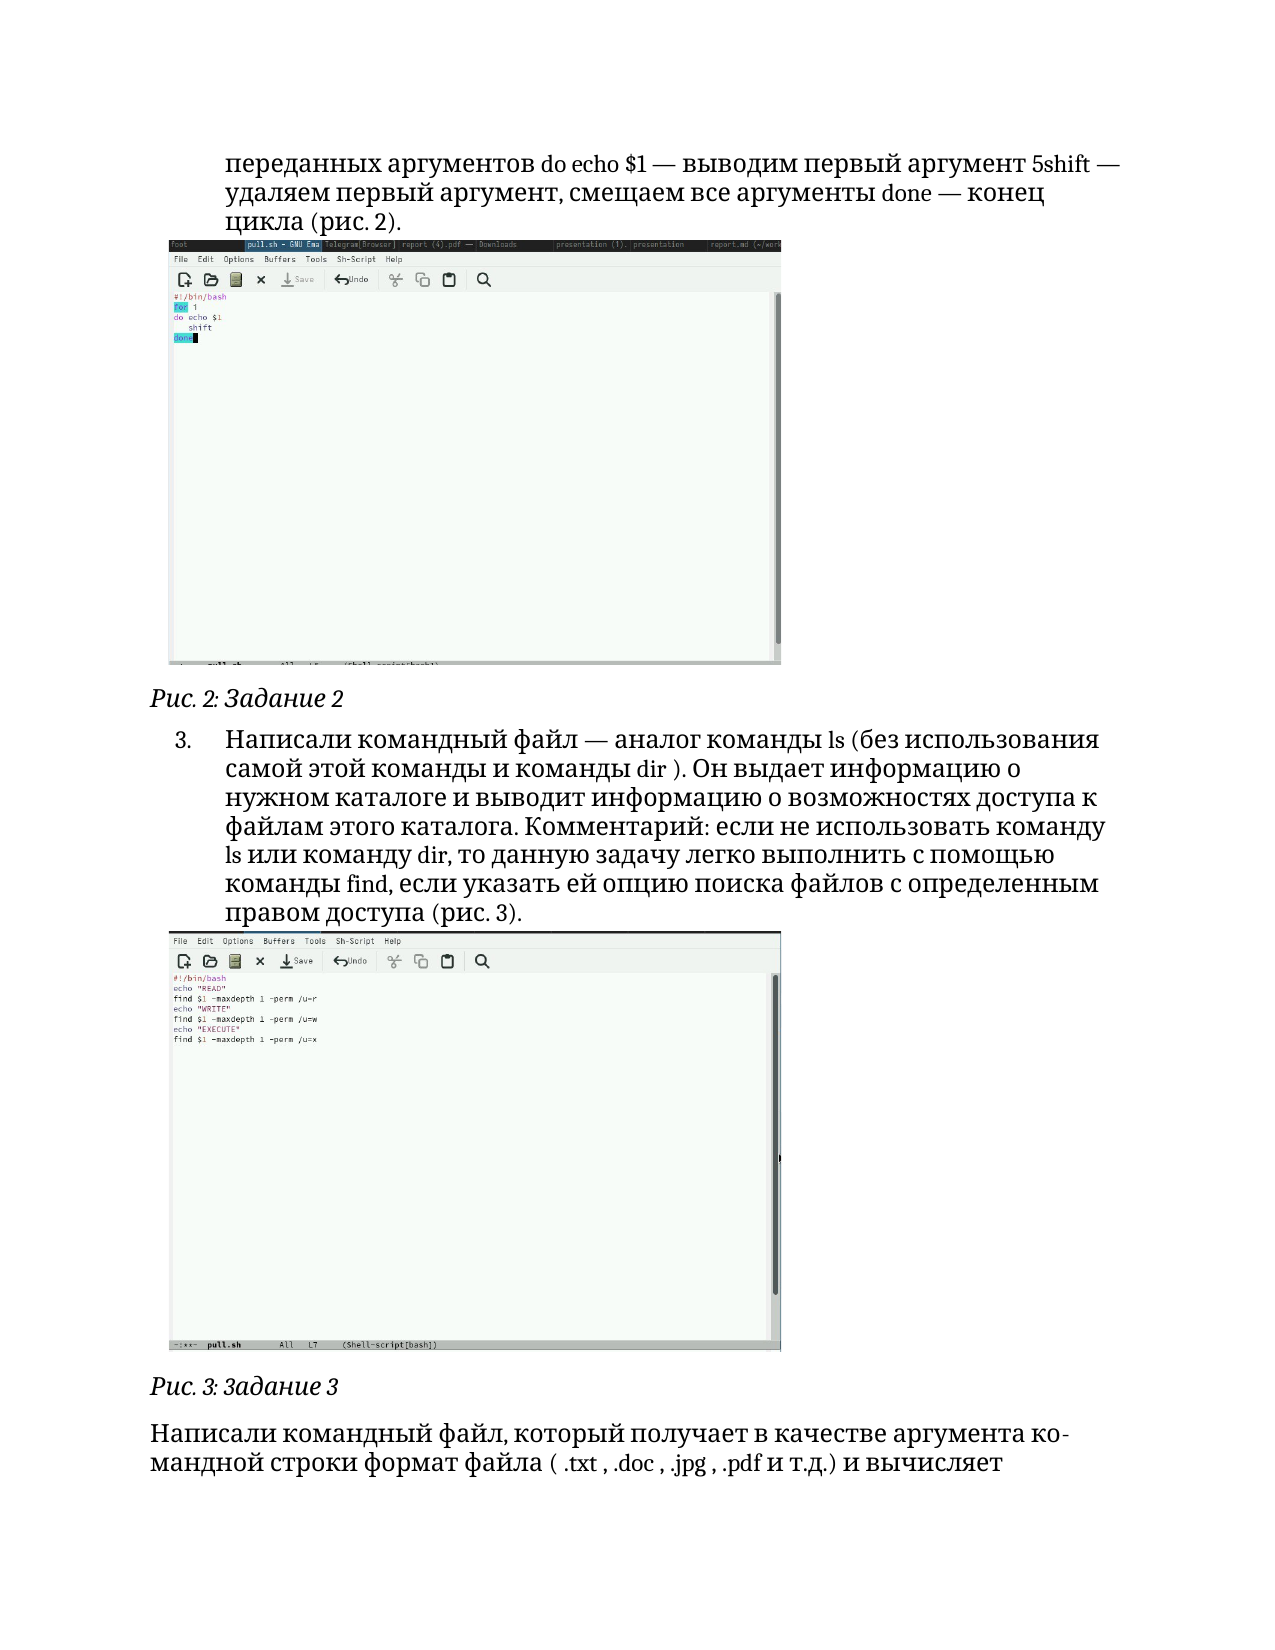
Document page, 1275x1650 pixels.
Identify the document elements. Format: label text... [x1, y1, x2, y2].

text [150, 1420, 1125, 1478]
text Рис. 2: Задание 2 [150, 685, 1125, 714]
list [175, 150, 1125, 236]
picture [168, 240, 782, 665]
text Рис. 3: 3адание 3 [150, 1373, 1125, 1401]
list Написали командный файл — аналог команды ls (без использования самой этой команды и команды dir ). Он выдает информацию о нужном каталоге и выводит информацию о возможностях доступа к файлам этого каталога. Комментарий: если не использовать команду ls или команду dir, то данную задачу легко выполнить с помощью команды find, если указать ей опцию поиска файлов с определенным правом доступа (рис. 3). [175, 726, 1125, 928]
picture [168, 931, 782, 1352]
